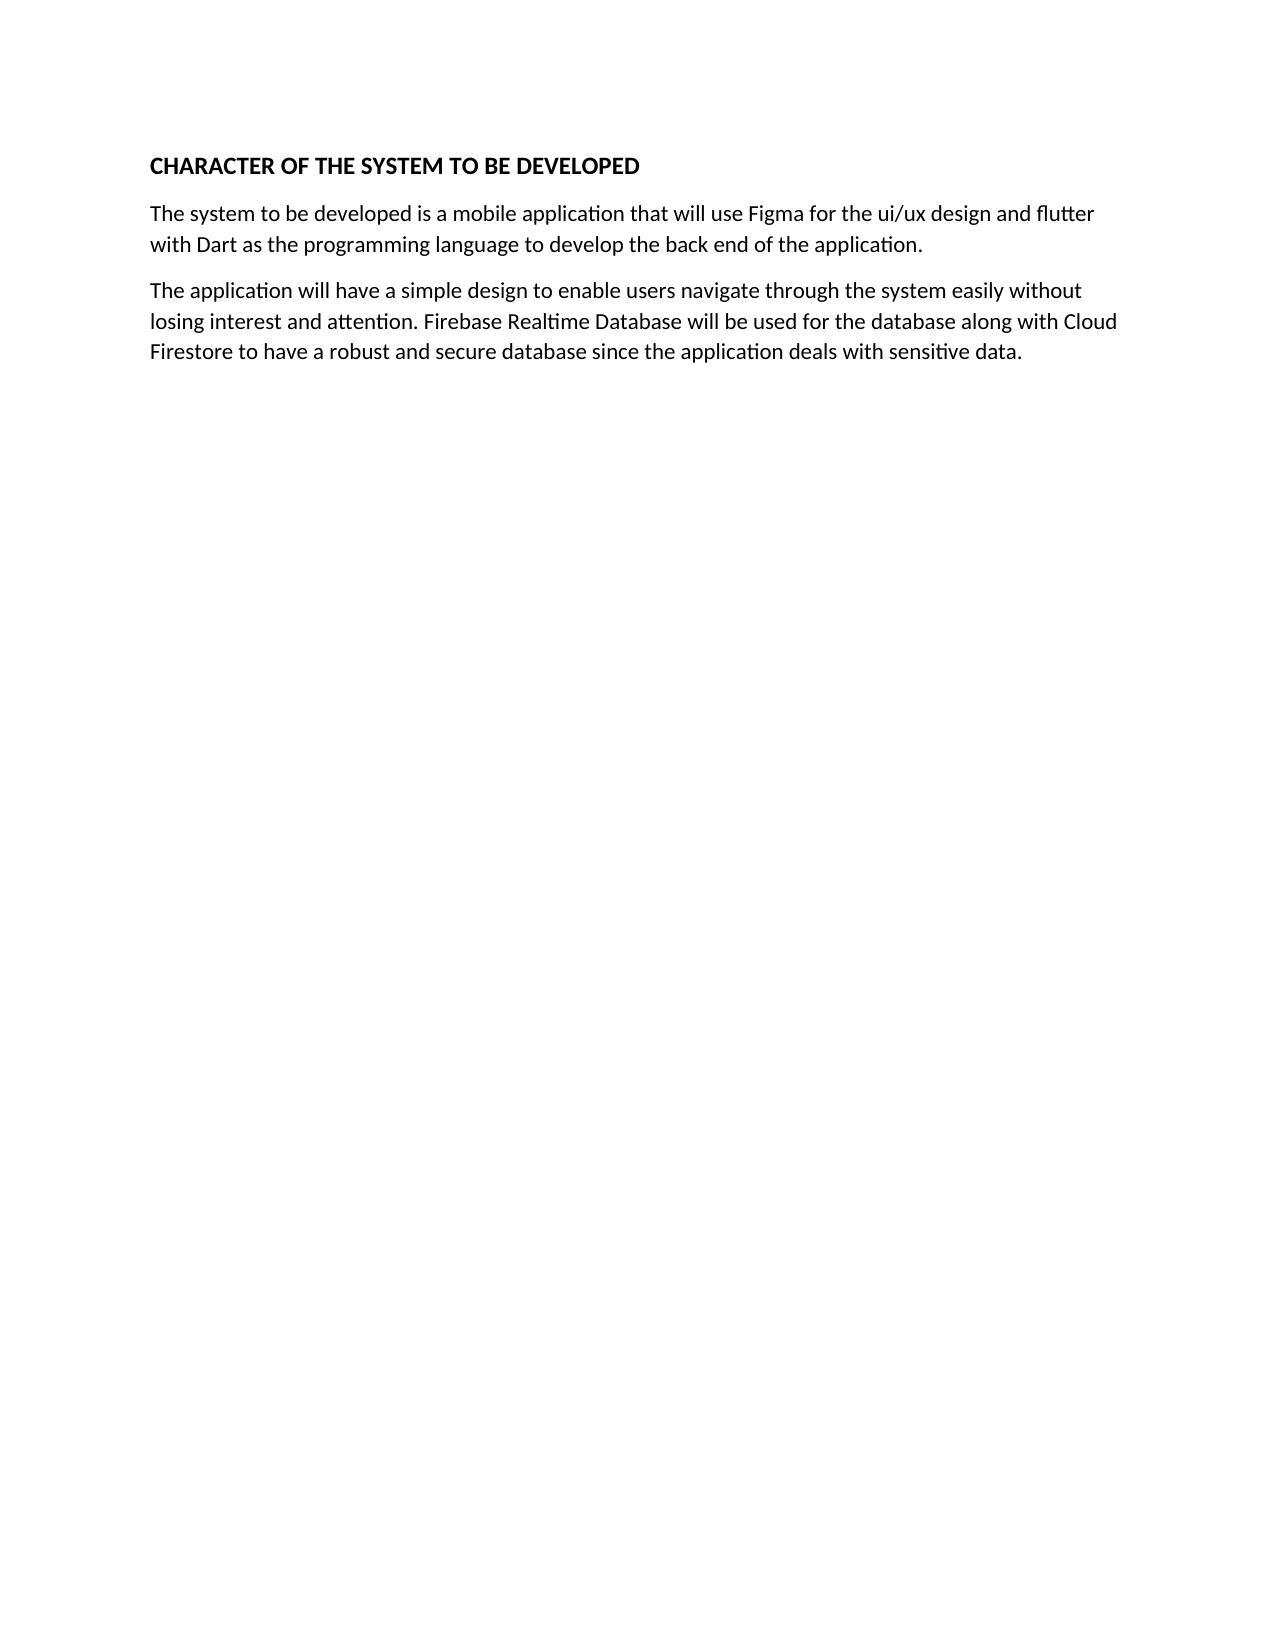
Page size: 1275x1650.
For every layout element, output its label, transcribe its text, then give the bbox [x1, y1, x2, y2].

text The system to be developed is a mobile application that will use Figma for the ui/ux design and flutter with Dart as the programming language to develop the back end of the application. [150, 199, 1125, 258]
text CHARACTER OF THE SYSTEM TO BE DEVELOPED [150, 150, 1125, 181]
text The application will have a simple design to enable users navigate through the system easily without losing interest and attention. Firebase Realtime Database will be used for the database along with Cloud Firestore to have a robust and secure database since the application deals with sensitive data. [150, 277, 1125, 365]
